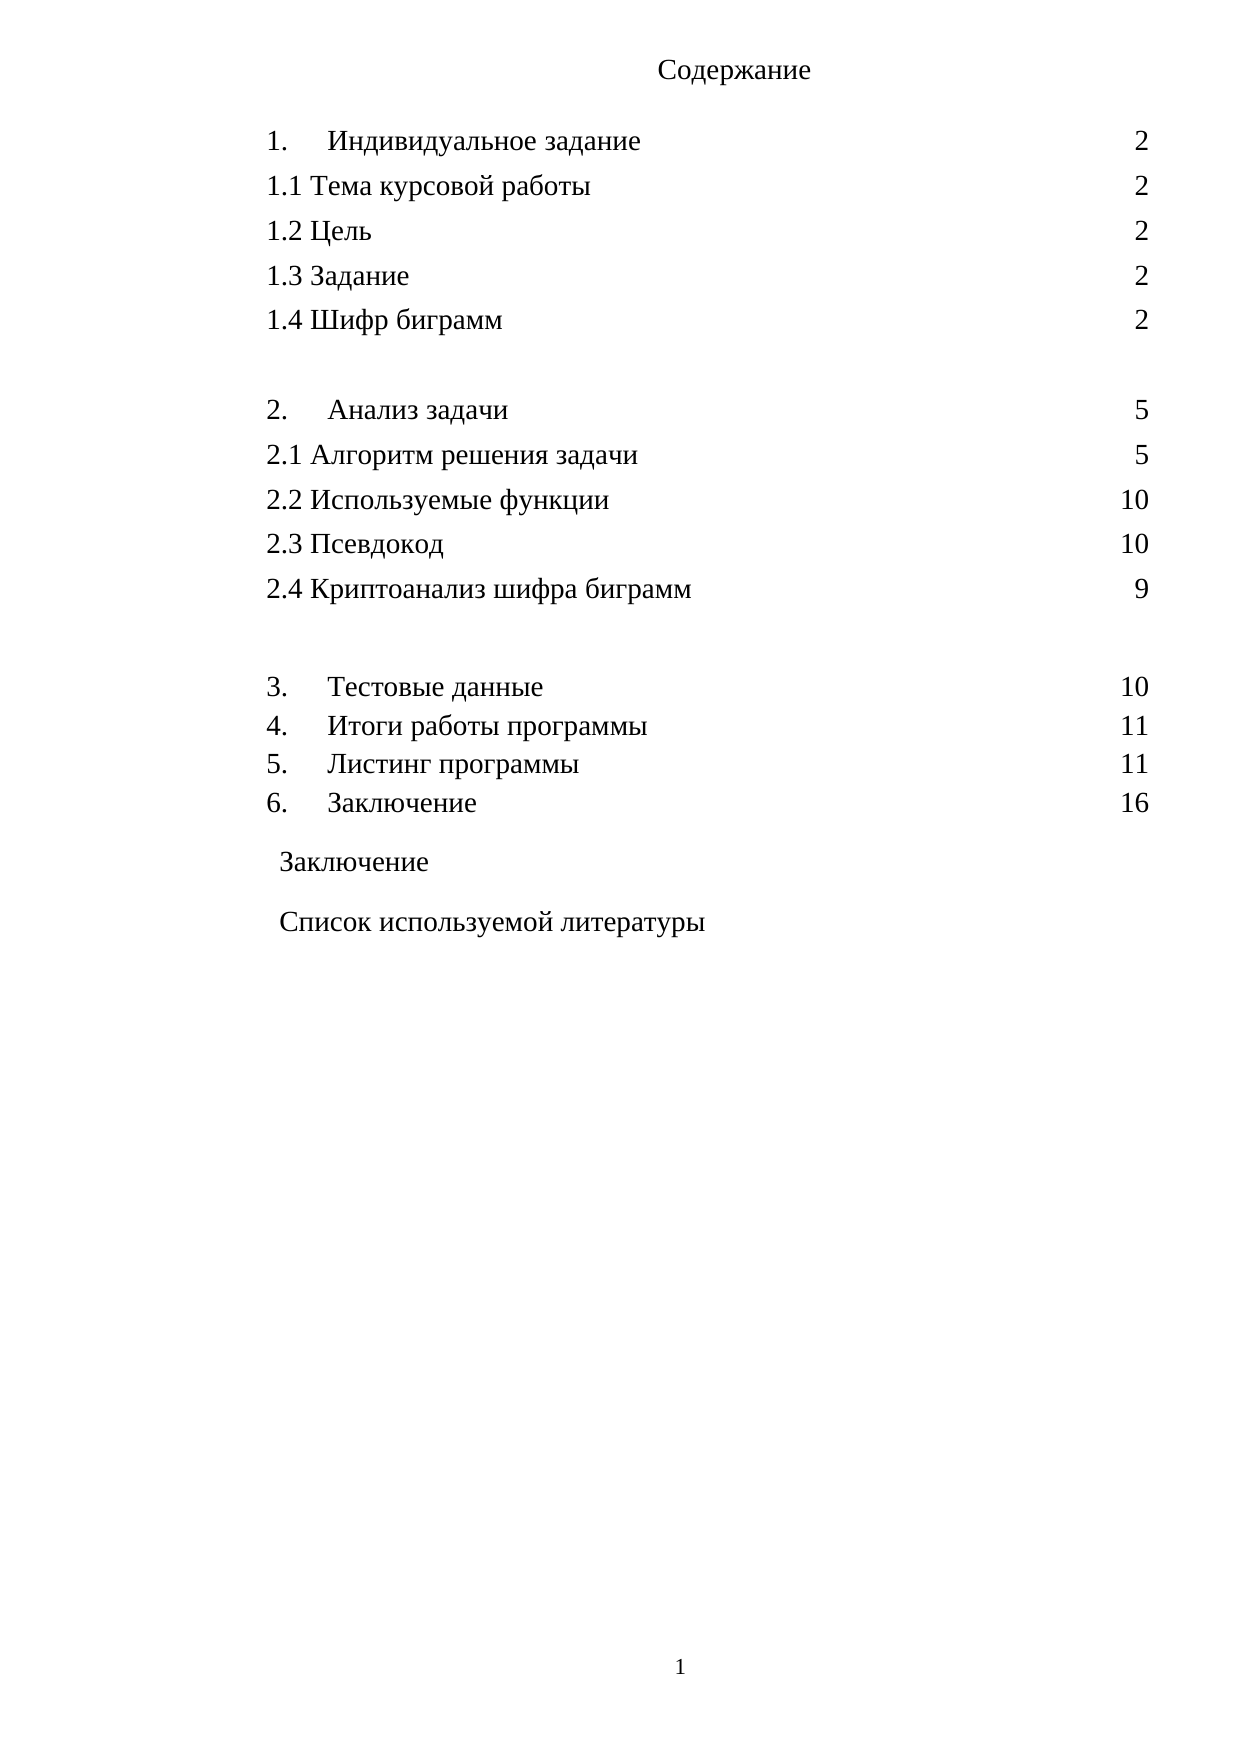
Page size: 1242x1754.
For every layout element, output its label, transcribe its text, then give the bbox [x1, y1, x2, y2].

text Список используемой литературы [279, 904, 1141, 937]
text Содержание [327, 52, 1141, 86]
text Заключение [279, 844, 1141, 878]
